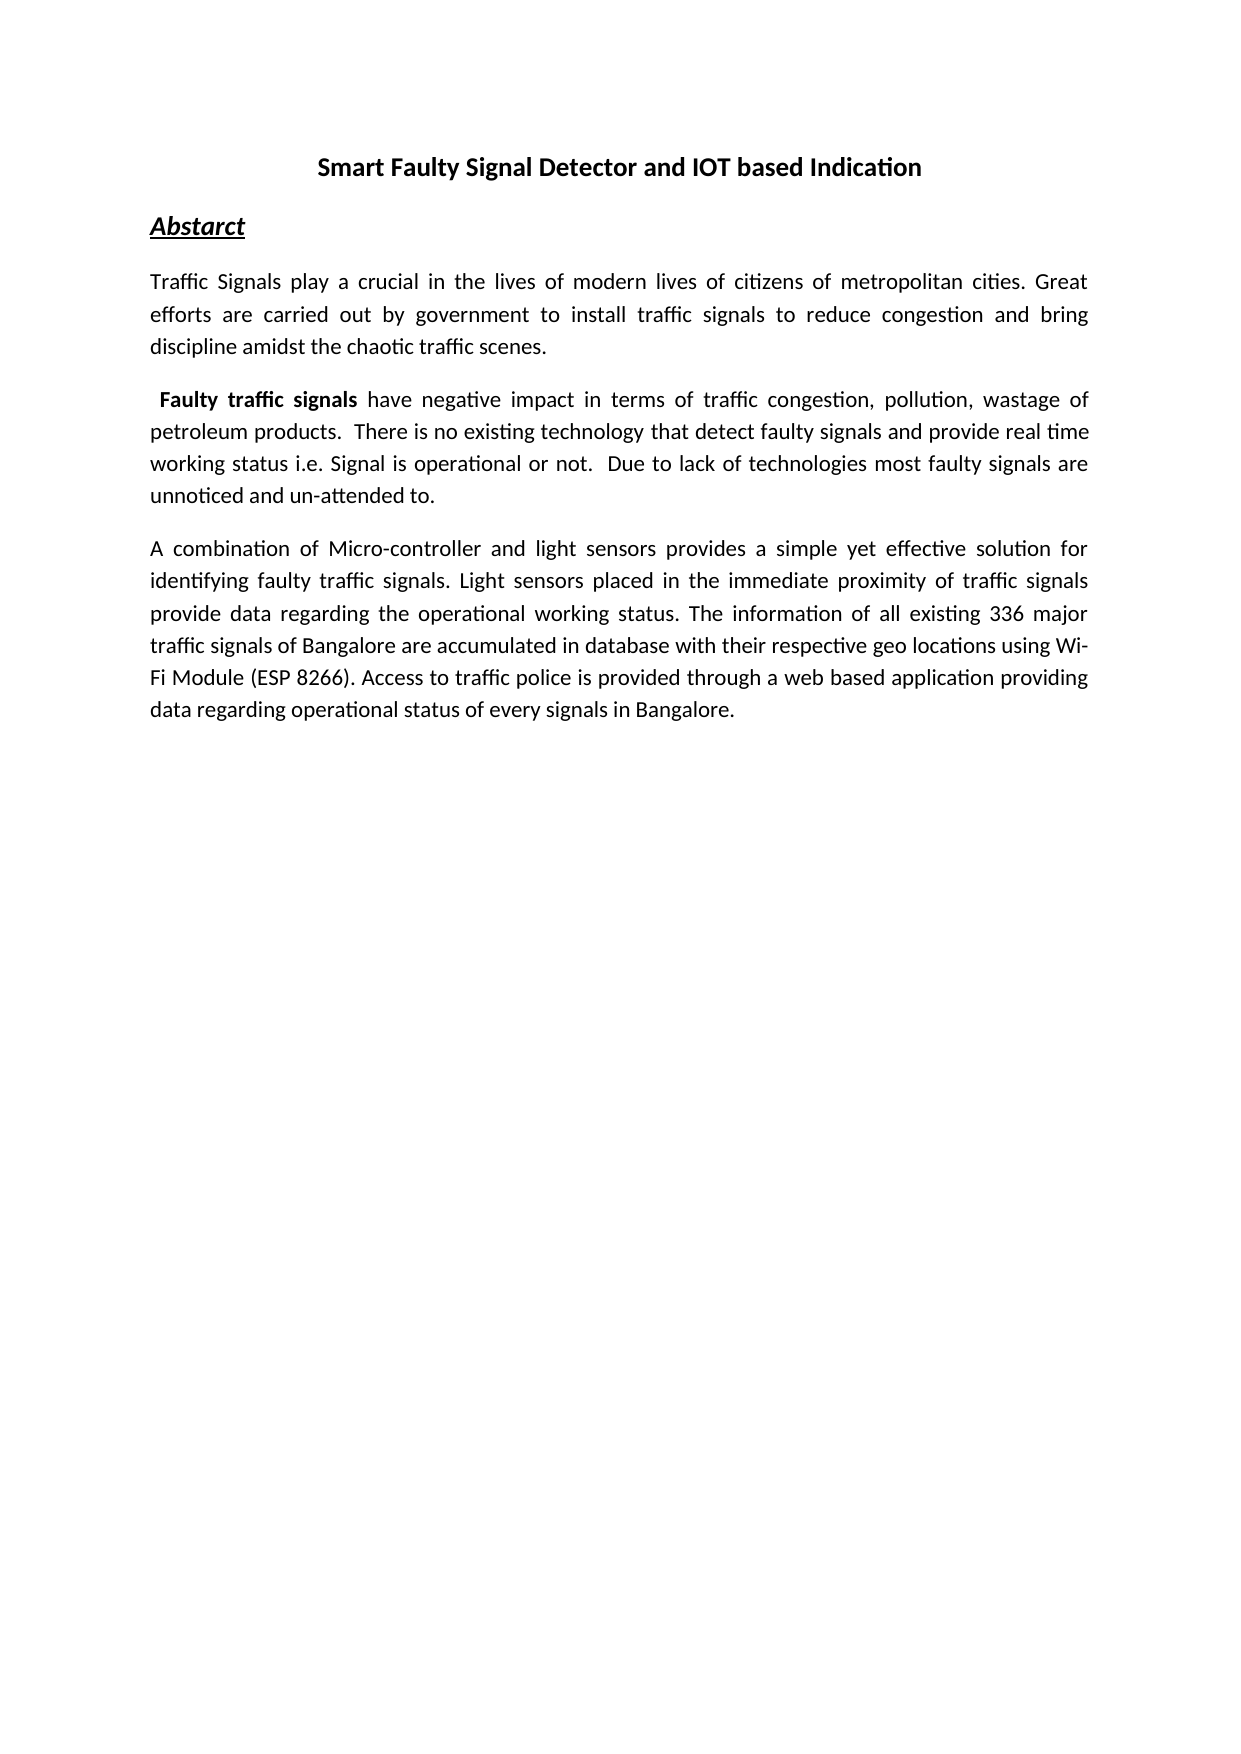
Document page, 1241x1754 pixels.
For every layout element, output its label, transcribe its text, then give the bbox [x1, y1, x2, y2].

text Abstarct [150, 209, 1090, 242]
text Traffic Signals play a crucial in the lives of modern lives of citizens of metropolitan cities. Great efforts are carried out by government to install traffic signals to reduce congestion and bring discipline amidst the chaotic traffic scenes. [150, 267, 1090, 360]
text A combination of Micro-controller and light sensors provides a simple yet effective solution for identifying faulty traffic signals. Light sensors placed in the immediate proximity of traffic signals provide data regarding the operational working status. The information of all existing 336 major traffic signals of Bangalore are accumulated in database with their respective geo locations using Wi-Fi Module (ESP 8266). Access to traffic police is provided through a web based application providing data regarding operational status of every signals in Bangalore. [150, 534, 1090, 723]
text Faulty traffic signals have negative impact in terms of traffic congestion, pollution, wastage of petroleum products. There is no existing technology that detect faulty signals and provide real time working status i.e. Signal is operational or not. Due to lack of technologies most faulty signals are unnoticed and un-attended to. [150, 385, 1090, 509]
text Smart Faulty Signal Detector and IOT based Indication [150, 150, 1090, 183]
